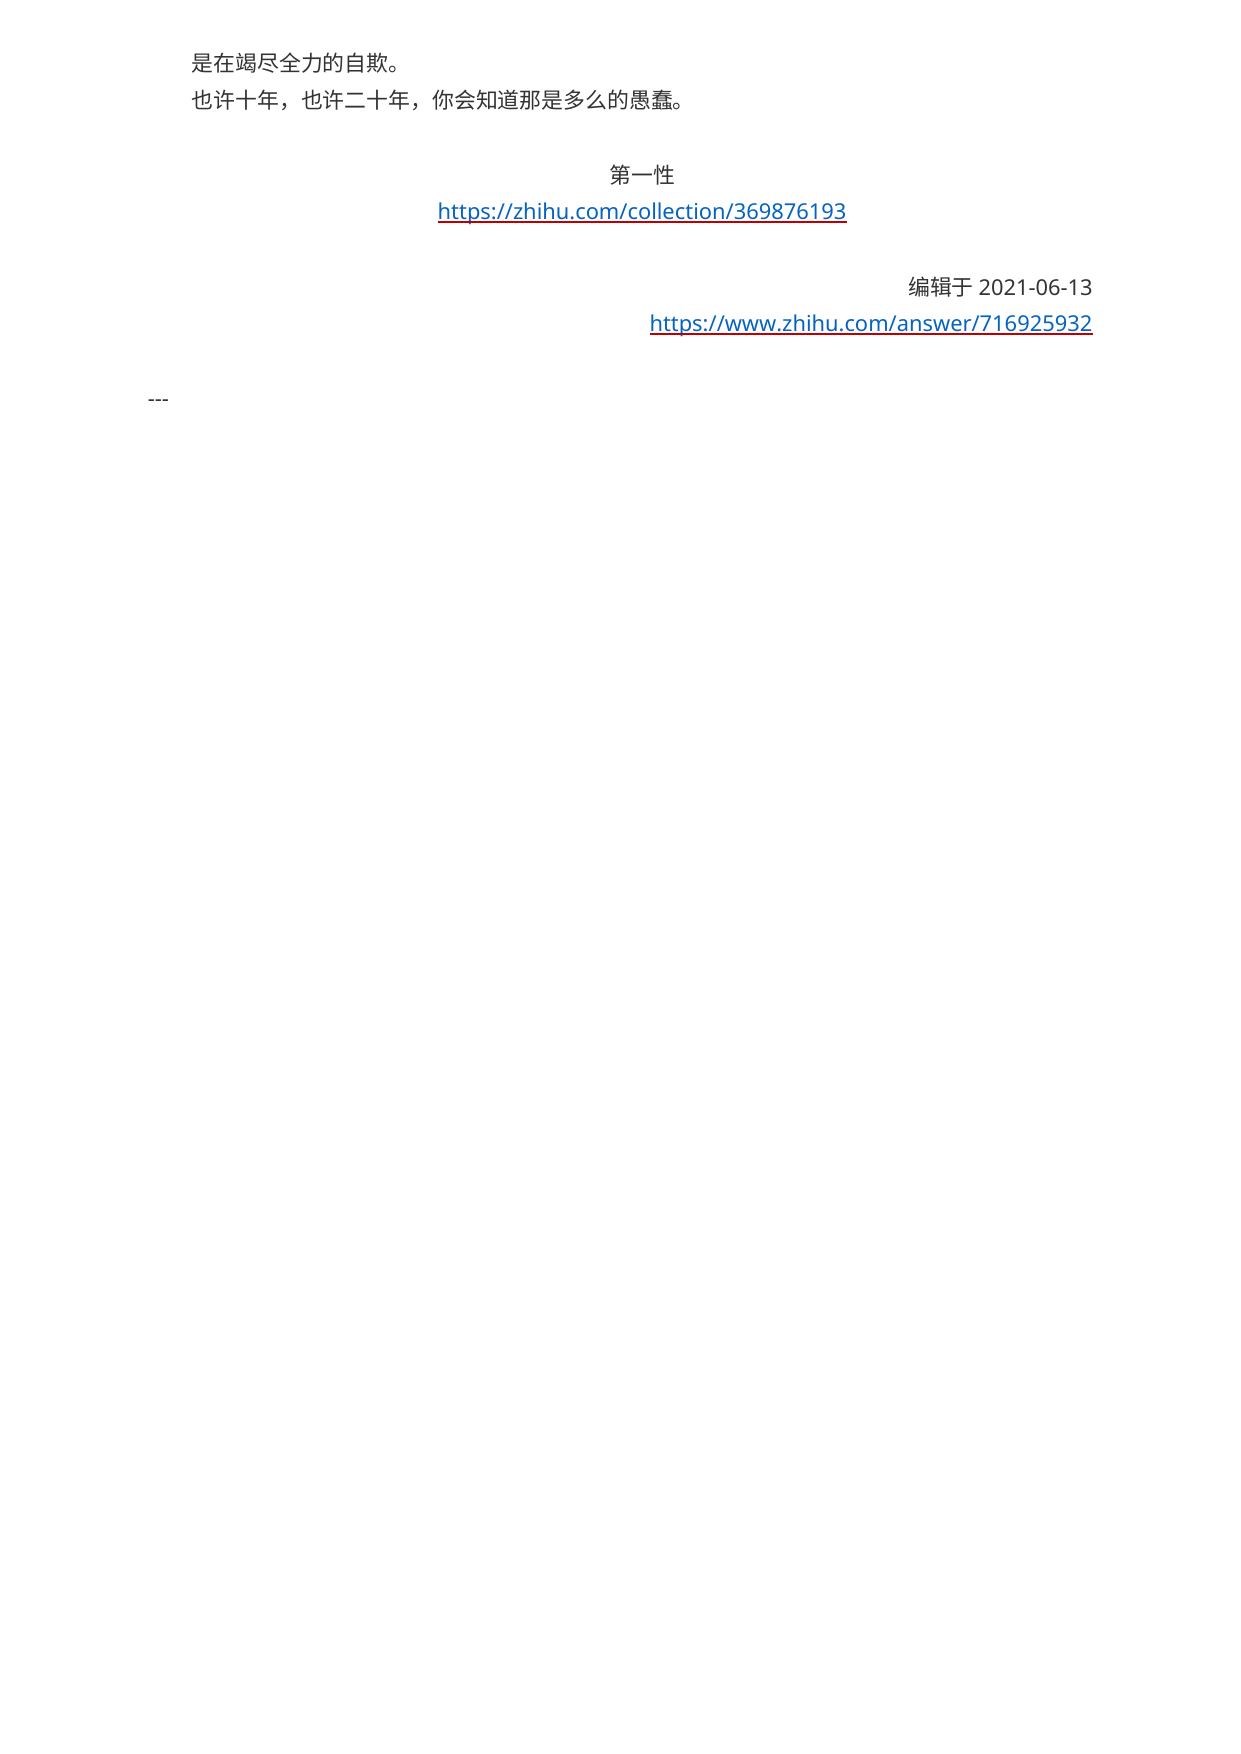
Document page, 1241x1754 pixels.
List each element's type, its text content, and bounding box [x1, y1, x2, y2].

text https://zhihu.com/collection/369876193 [148, 194, 1092, 228]
text --- [148, 381, 1092, 414]
text 也许十年，也许二十年，你会知道那是多么的愚蠢。 [148, 82, 1092, 116]
text 是在竭尽全力的自欺。 [148, 45, 1092, 79]
text 编辑于 2021-06-13 [148, 269, 1092, 303]
text https://www.zhihu.com/answer/716925932 [148, 306, 1092, 340]
text 第一性 [148, 157, 1092, 191]
